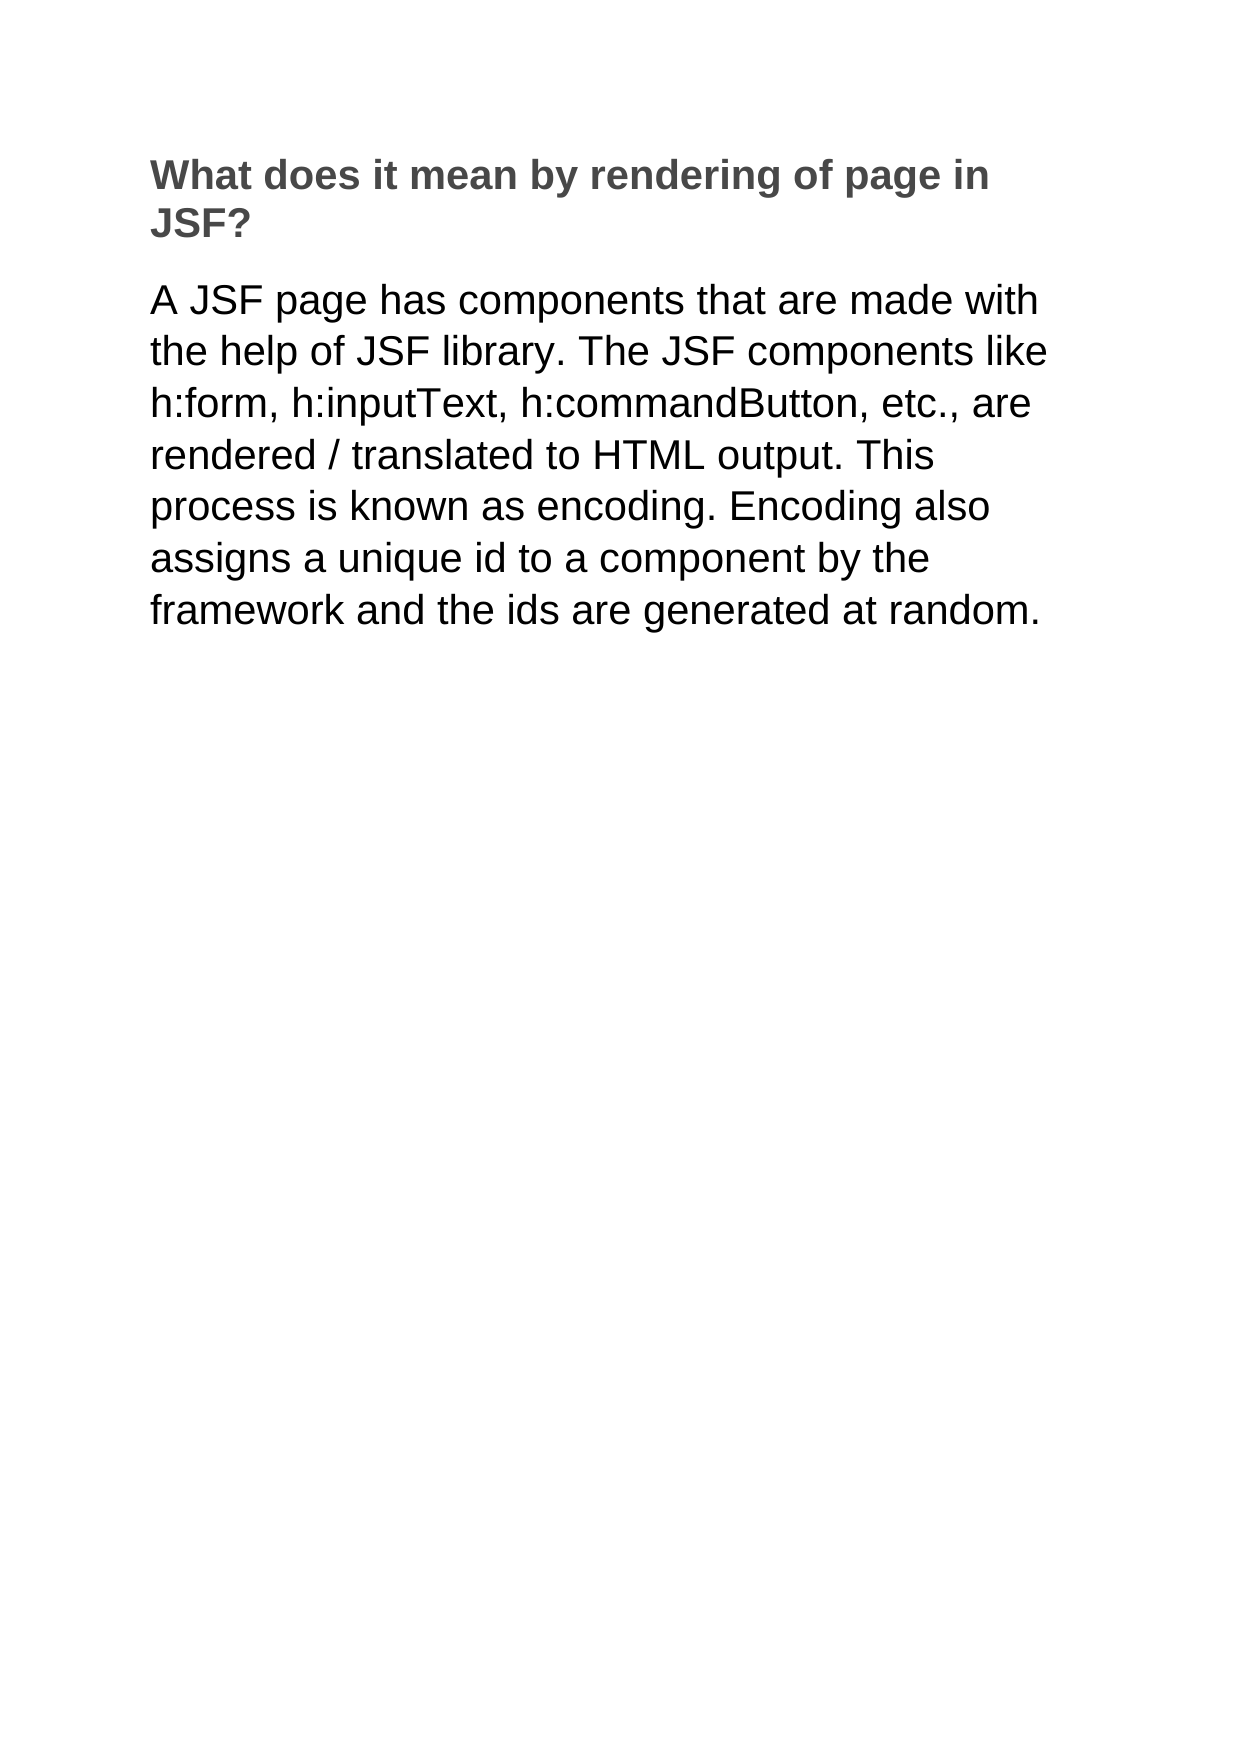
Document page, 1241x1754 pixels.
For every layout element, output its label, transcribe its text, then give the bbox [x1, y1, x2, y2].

text What does it mean by rendering of page in JSF? [150, 150, 1090, 246]
text A JSF page has components that are made with the help of JSF library. The JSF components like h:form, h:inputText, h:commandButton, etc., are rendered / translated to HTML output. This process is known as encoding. Encoding also assigns a unique id to a component by the framework and the ids are generated at random. [150, 275, 1090, 633]
